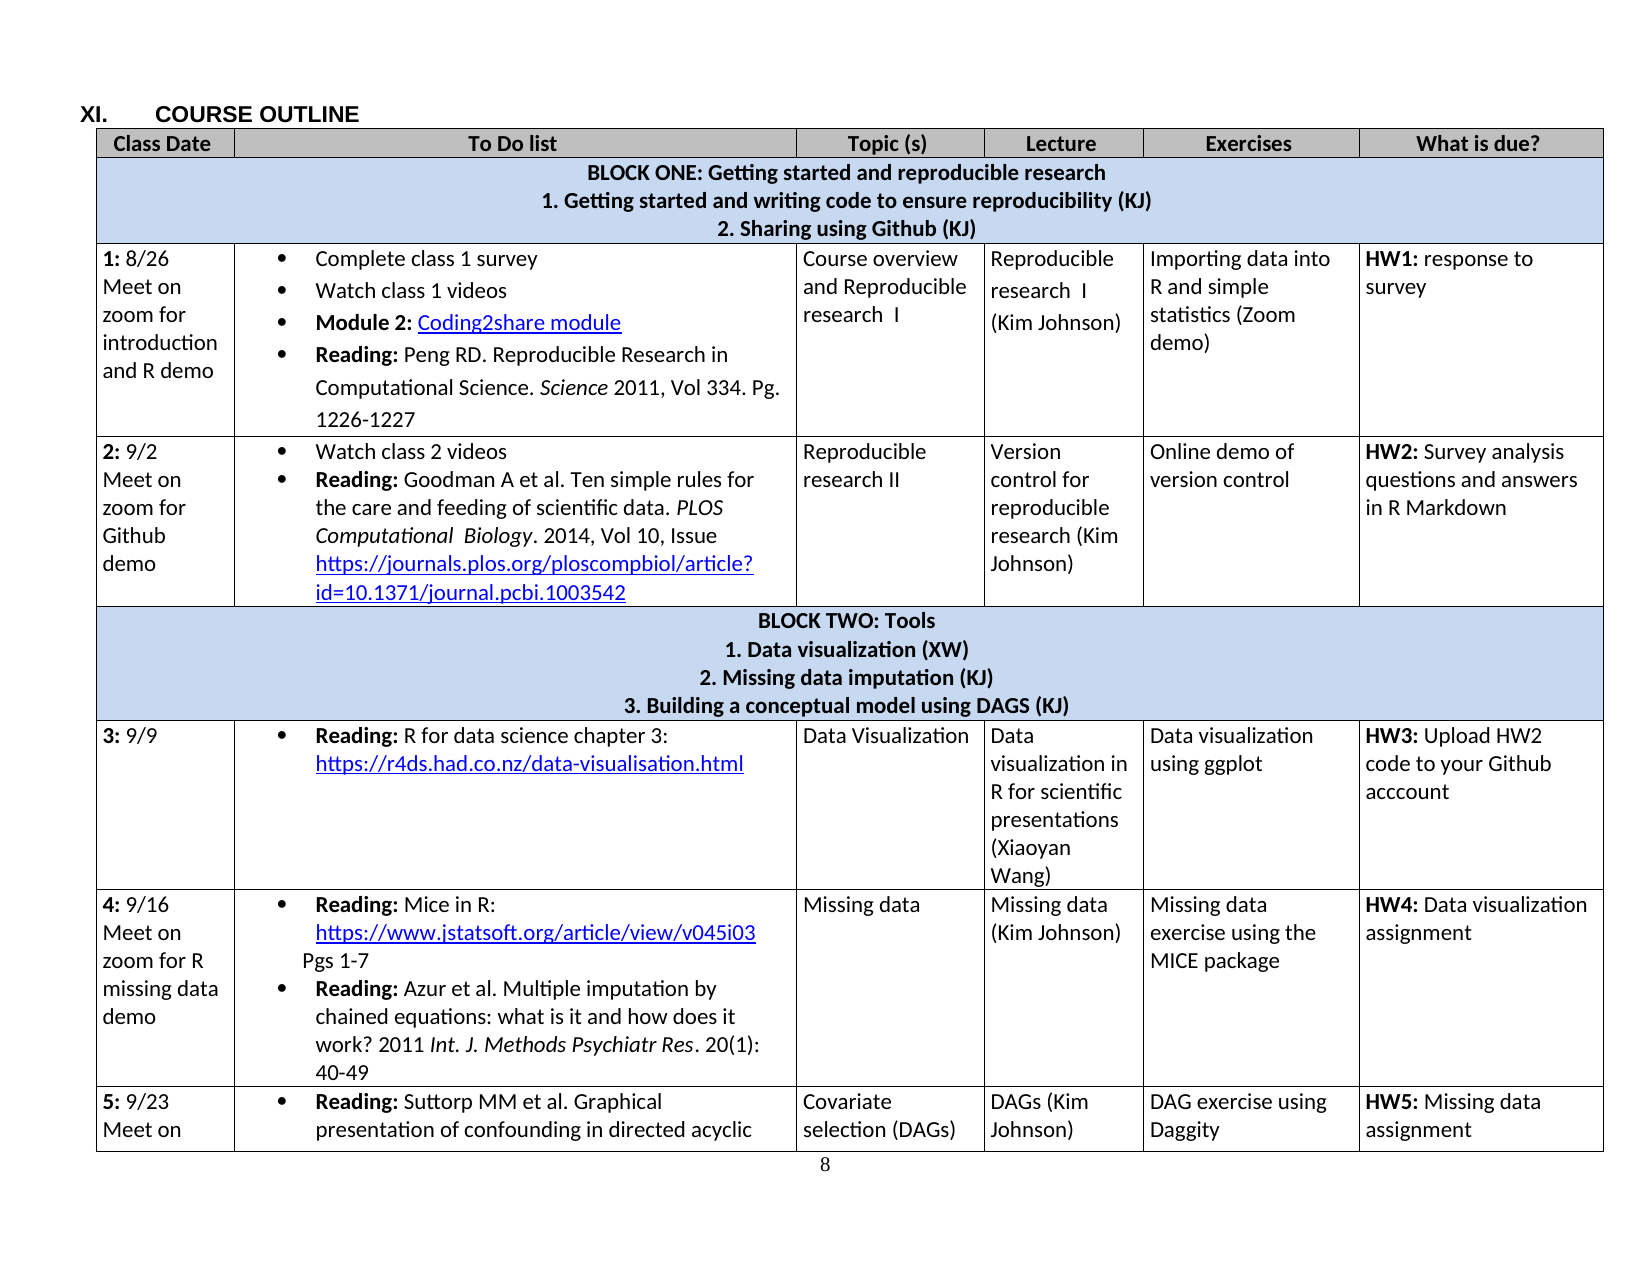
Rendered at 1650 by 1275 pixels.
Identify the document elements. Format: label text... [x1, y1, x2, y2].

table_cell Missing data exercise using the MICE package [1144, 890, 1359, 1086]
table_cell HW3: Upload HW2 code to your Github acccount [1360, 721, 1603, 889]
list COURSE OUTLINE [80, 101, 1575, 128]
table_cell HW1: response to survey [1360, 244, 1603, 436]
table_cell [97, 1087, 234, 1151]
table_header What is due? [1360, 129, 1603, 157]
table_header To Do list [235, 129, 796, 157]
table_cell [235, 1087, 796, 1151]
table_header Topic (s) [797, 129, 984, 157]
table_cell 1: 8/26 Meet on zoom for introduction and R demo [97, 244, 234, 436]
table_cell Course overview and Reproducible research I [797, 244, 984, 436]
table_cell BLOCK TWO: Tools 1. Data visualization (XW) 2. Missing data imputation (KJ) 3. Building a conceptual model using DAGS (KJ) [97, 607, 1603, 720]
table_cell 3: 9/9 [97, 721, 234, 889]
table_cell BLOCK ONE: Getting started and reproducible research 1. Getting started and writing code to ensure reproducibility (KJ) 2. Sharing using Github (KJ) [97, 158, 1603, 243]
table_header Exercises [1144, 129, 1359, 157]
table_cell HW2: Survey analysis questions and answers in R Markdown [1360, 437, 1603, 606]
table_cell HW4: Data visualization assignment [1360, 890, 1603, 1086]
table_cell Data visualization using ggplot [1144, 721, 1359, 889]
table_cell Version control for reproducible research (Kim Johnson) [985, 437, 1143, 606]
table_cell Data Visualization [797, 721, 984, 889]
table_header Class Date [97, 129, 234, 157]
table_cell 2: 9/2 Meet on zoom for Github demo [97, 437, 234, 606]
table_cell Watch class 2 videos Reading: Goodman A et al. Ten simple rules for the care and feeding of scientific data. PLOS Computational Biology. 2014, Vol 10, Issue https://journals.plos.org/ploscompbiol/article?id=10.1371/journal.pcbi.1003542 [235, 437, 796, 606]
table_header Lecture [985, 129, 1143, 157]
table_cell Missing data (Kim Johnson) [985, 890, 1143, 1086]
table_cell Online demo of version control [1144, 437, 1359, 606]
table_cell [1360, 1087, 1603, 1151]
table_cell Missing data [797, 890, 984, 1086]
table_cell Reading: Mice in R: https://www.jstatsoft.org/article/view/v045i03 Pgs 1-7 Reading: Azur et al. Multiple imputation by chained equations: what is it and how does it work? 2011 Int. J. Methods Psychiatr Res. 20(1): 40-49 [235, 890, 796, 1086]
table_cell DAGs (Kim Johnson) [985, 1087, 1143, 1151]
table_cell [1144, 1087, 1359, 1151]
table_cell Data visualization in R for scientific presentations (Xiaoyan Wang) [985, 721, 1143, 889]
table_cell Complete class 1 survey Watch class 1 videos Module 2: Coding2share module Reading: Peng RD. Reproducible Research in Computational Science. Science 2011, Vol 334. Pg. 1226-1227 [235, 244, 796, 436]
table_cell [797, 1087, 984, 1151]
table_cell 4: 9/16 Meet on zoom for R missing data demo [97, 890, 234, 1086]
table_cell Reproducible research II [797, 437, 984, 606]
table_cell Reading: R for data science chapter 3: https://r4ds.had.co.nz/data-visualisation.html [235, 721, 796, 889]
table_cell Importing data into R and simple statistics (Zoom demo) [1144, 244, 1359, 436]
table_cell Reproducible research I (Kim Johnson) [985, 244, 1143, 436]
